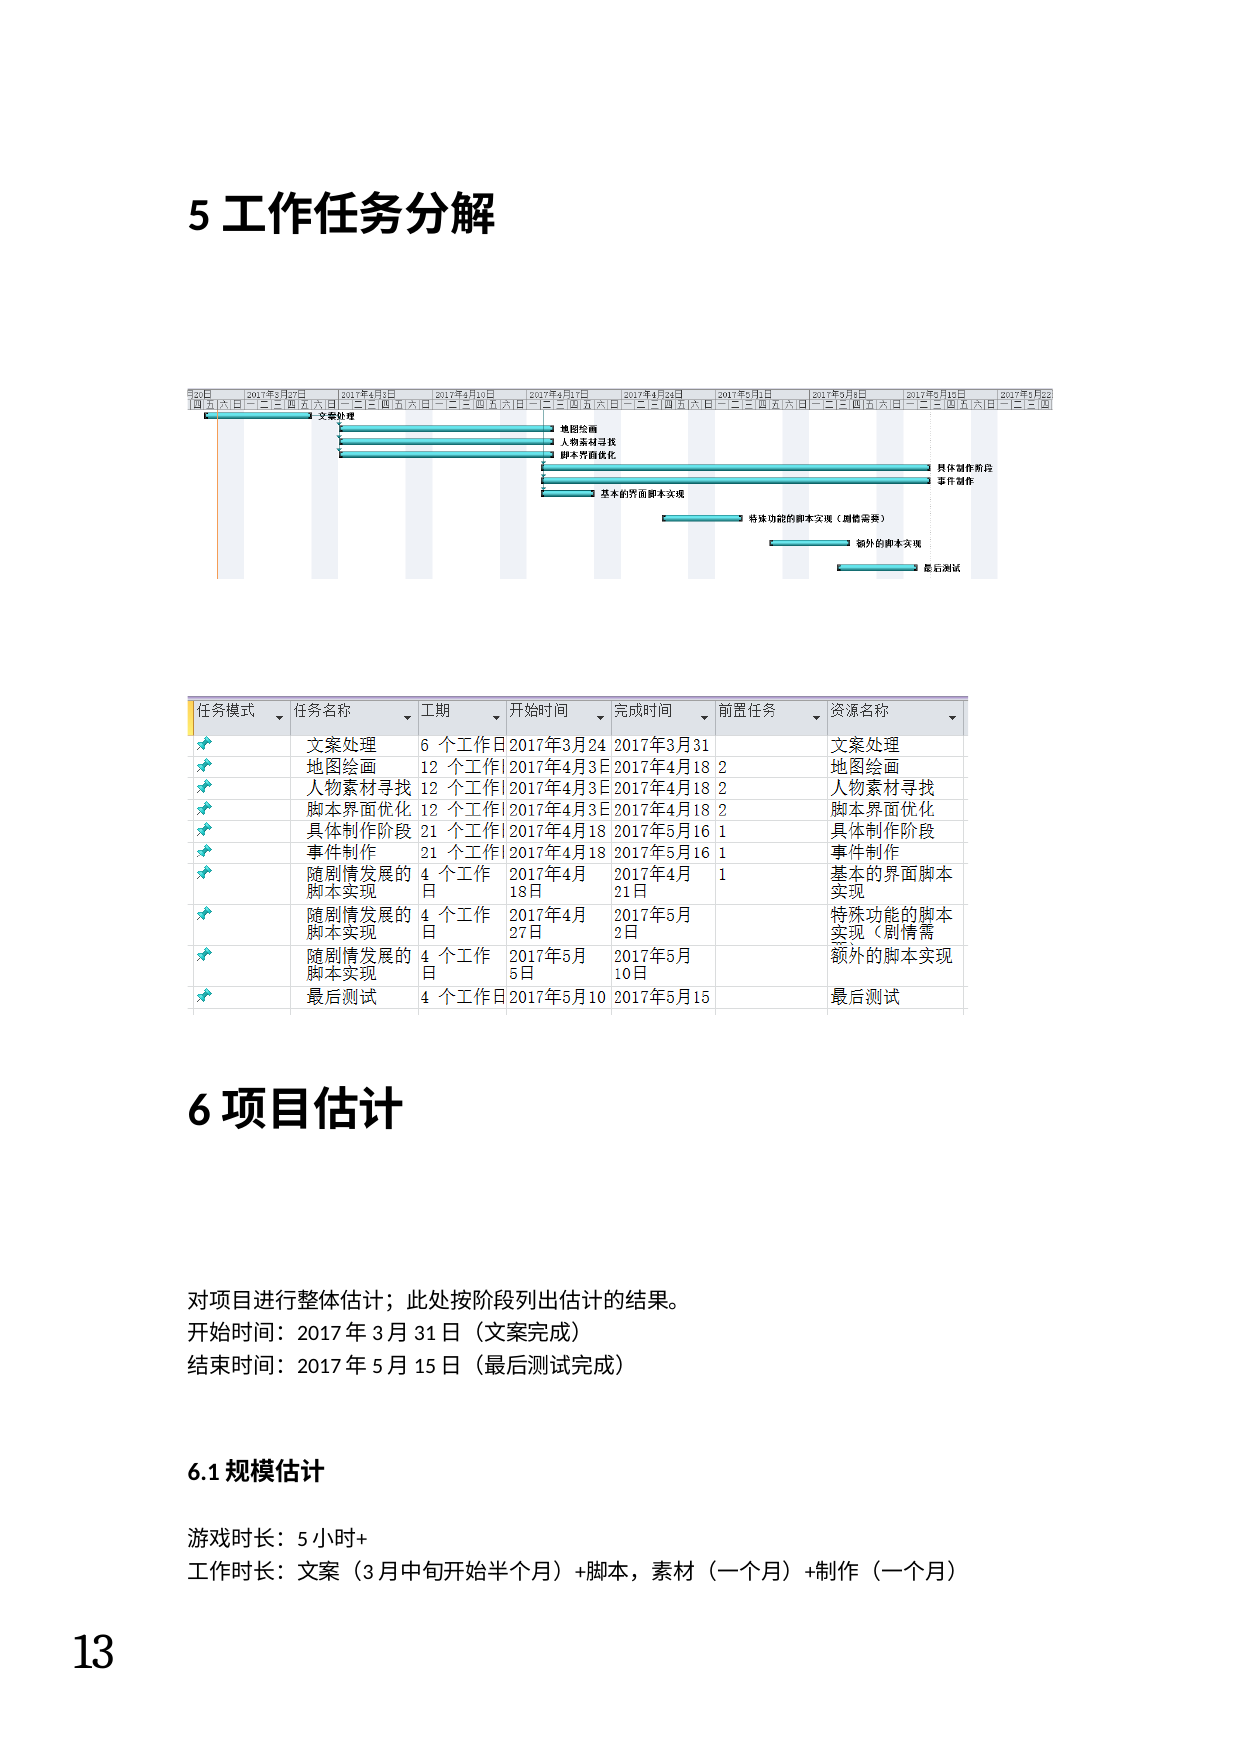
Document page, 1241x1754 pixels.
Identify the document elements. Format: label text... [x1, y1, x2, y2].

subtitle 5 工作任务分解 [187, 162, 1053, 259]
subtitle 6 项目估计 [187, 1057, 1053, 1154]
text 对项目进行整体估计；此处按阶段列出估计的结果。 [187, 1282, 1053, 1315]
text 工作时长：文案（3月中旬开始半个月）+脚本，素材（一个月）+制作（一个月） [187, 1553, 1053, 1586]
text 游戏时长：5小时+ [187, 1521, 1053, 1553]
subtitle 6.1 规模估计 [187, 1437, 1053, 1502]
picture [187, 696, 969, 1015]
picture [187, 388, 1053, 579]
text 开始时间：2017年3月31日（文案完成） [187, 1315, 1053, 1347]
text 结束时间：2017年5月15日（最后测试完成） [187, 1347, 1053, 1380]
